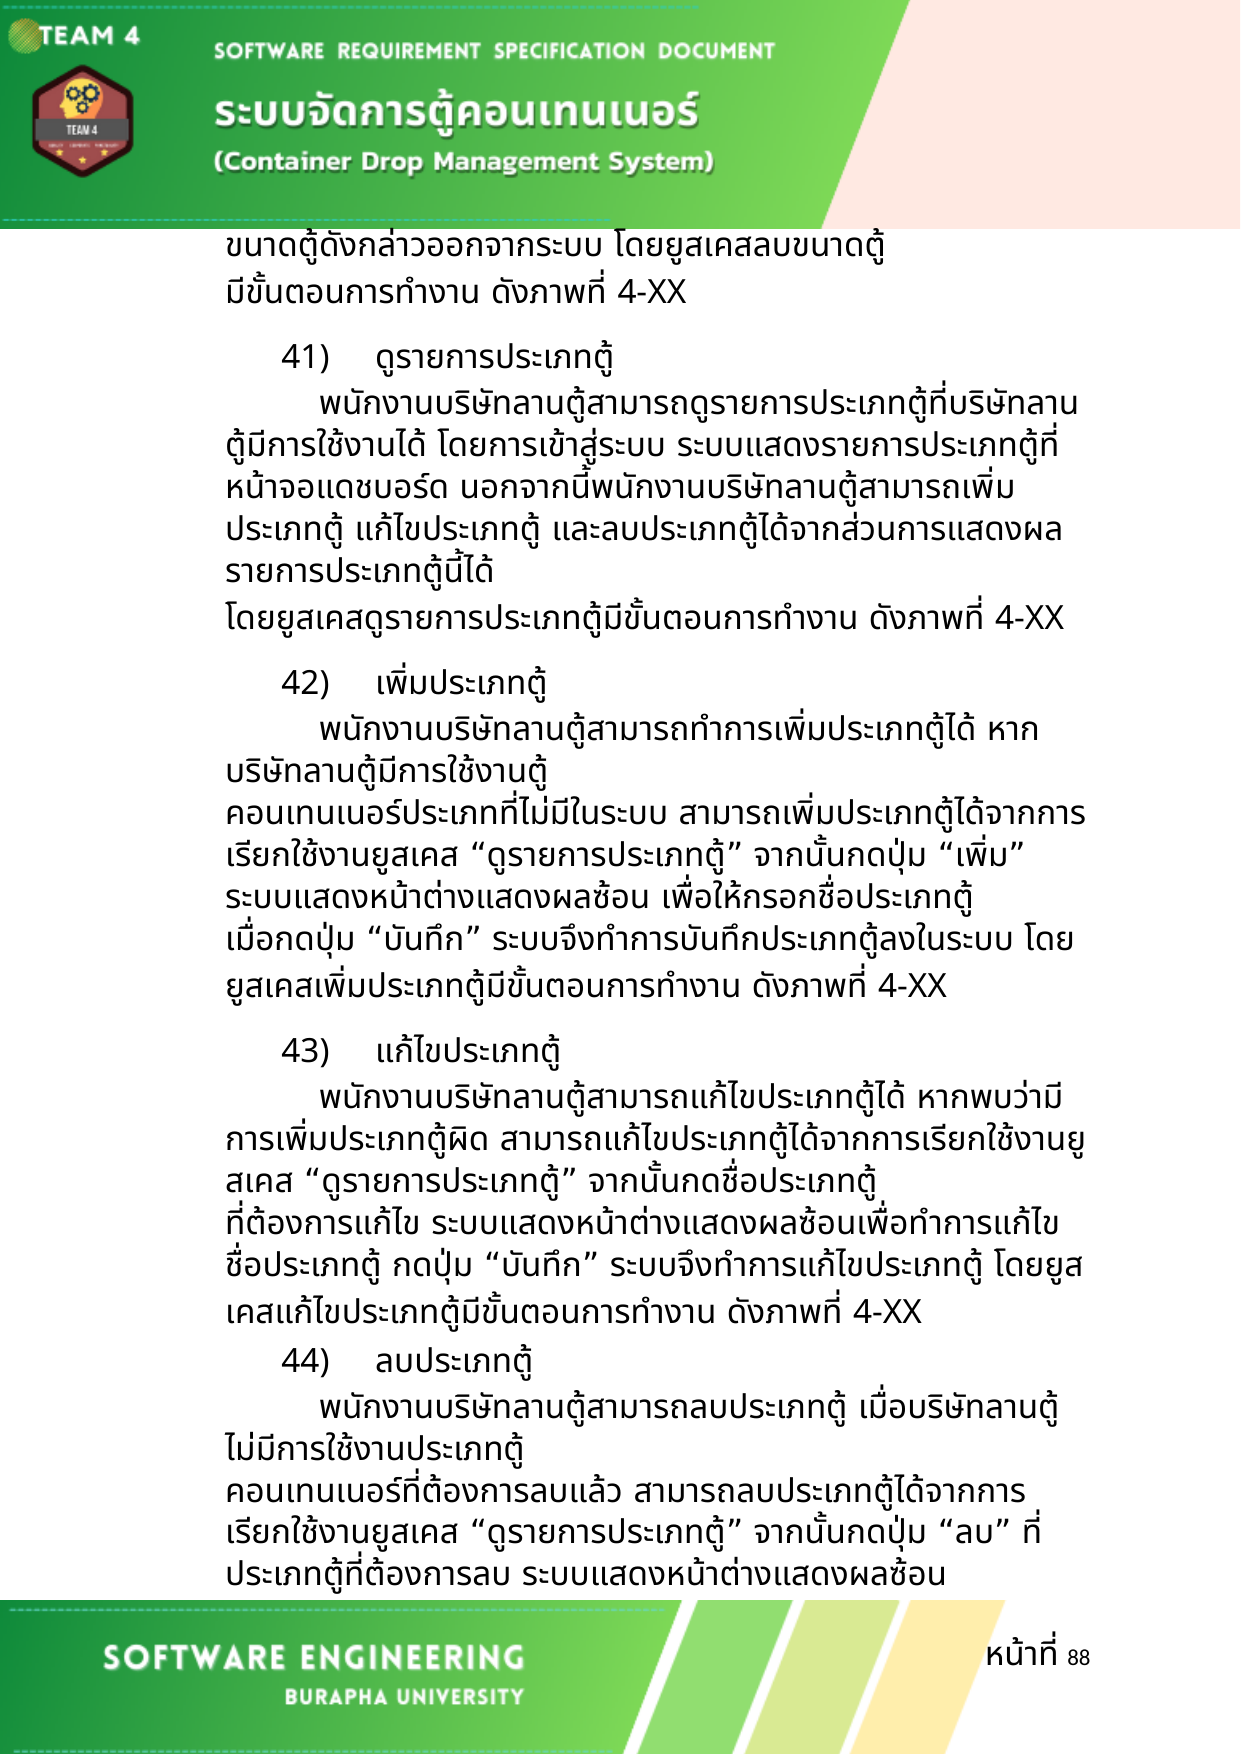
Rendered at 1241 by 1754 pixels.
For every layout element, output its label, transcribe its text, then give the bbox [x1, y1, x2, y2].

list ดูรายการประเภทตู้ [281, 333, 1090, 384]
text พนักงานบริษัทลานตู้สามารถแก้ไขประเภทตู้ได้ หากพบว่ามีการเพิ่มประเภทตู้ผิด สามารถแก้ไขประเภทตู้ได้จากการเรียกใช้งานยูสเคส “ดูรายการประเภทตู้” จากนั้นกดชื่อประเภทตู้ ที่ต้องการแก้ไข ระบบแสดงหน้าต่างแสดงผลซ้อนเพื่อทำการแก้ไขชื่อประเภทตู้ กดปุ่ม “บันทึก” ระบบจึงทำการแก้ไขประเภทตู้ โดยยูสเคสแก้ไขประเภทตู้มีขั้นตอนการทำงาน ดังภาพที่ 4-XX [225, 1078, 1090, 1333]
picture [0, 1600, 1241, 1754]
text พนักงานบริษัทลานตู้สามารถทำการเพิ่มประเภทตู้ได้ หากบริษัทลานตู้มีการใช้งานตู้ คอนเทนเนอร์ประเภทที่ไม่มีในระบบ สามารถเพิ่มประเภทตู้ได้จากการเรียกใช้งานยูสเคส “ดูรายการประเภทตู้” จากนั้นกดปุ่ม “เพิ่ม” ระบบแสดงหน้าต่างแสดงผลซ้อน เพื่อให้กรอกชื่อประเภทตู้ เมื่อกดปุ่ม “บันทึก” ระบบจึงทำการบันทึกประเภทตู้ลงในระบบ โดยยูสเคสเพิ่มประเภทตู้มีขั้นตอนการทำงาน ดังภาพที่ 4-XX [225, 710, 1090, 1007]
picture [0, 0, 1241, 229]
list เพิ่มประเภทตู้ [281, 659, 1090, 710]
list แก้ไขประเภทตู้ [281, 1027, 1090, 1078]
text พนักงานบริษัทลานตู้สามารถดูรายการประเภทตู้ที่บริษัทลานตู้มีการใช้งานได้ โดยการเข้าสู่ระบบ ระบบแสดงรายการประเภทตู้ที่หน้าจอแดชบอร์ด นอกจากนี้พนักงานบริษัทลานตู้สามารถเพิ่มประเภทตู้ แก้ไขประเภทตู้ และลบประเภทตู้ได้จากส่วนการแสดงผลรายการประเภทตู้นี้ได้ โดยยูสเคสดูรายการประเภทตู้มีขั้นตอนการทำงาน ดังภาพที่ 4-XX [225, 384, 1090, 639]
list ลบประเภทตู้ [281, 1337, 1090, 1387]
